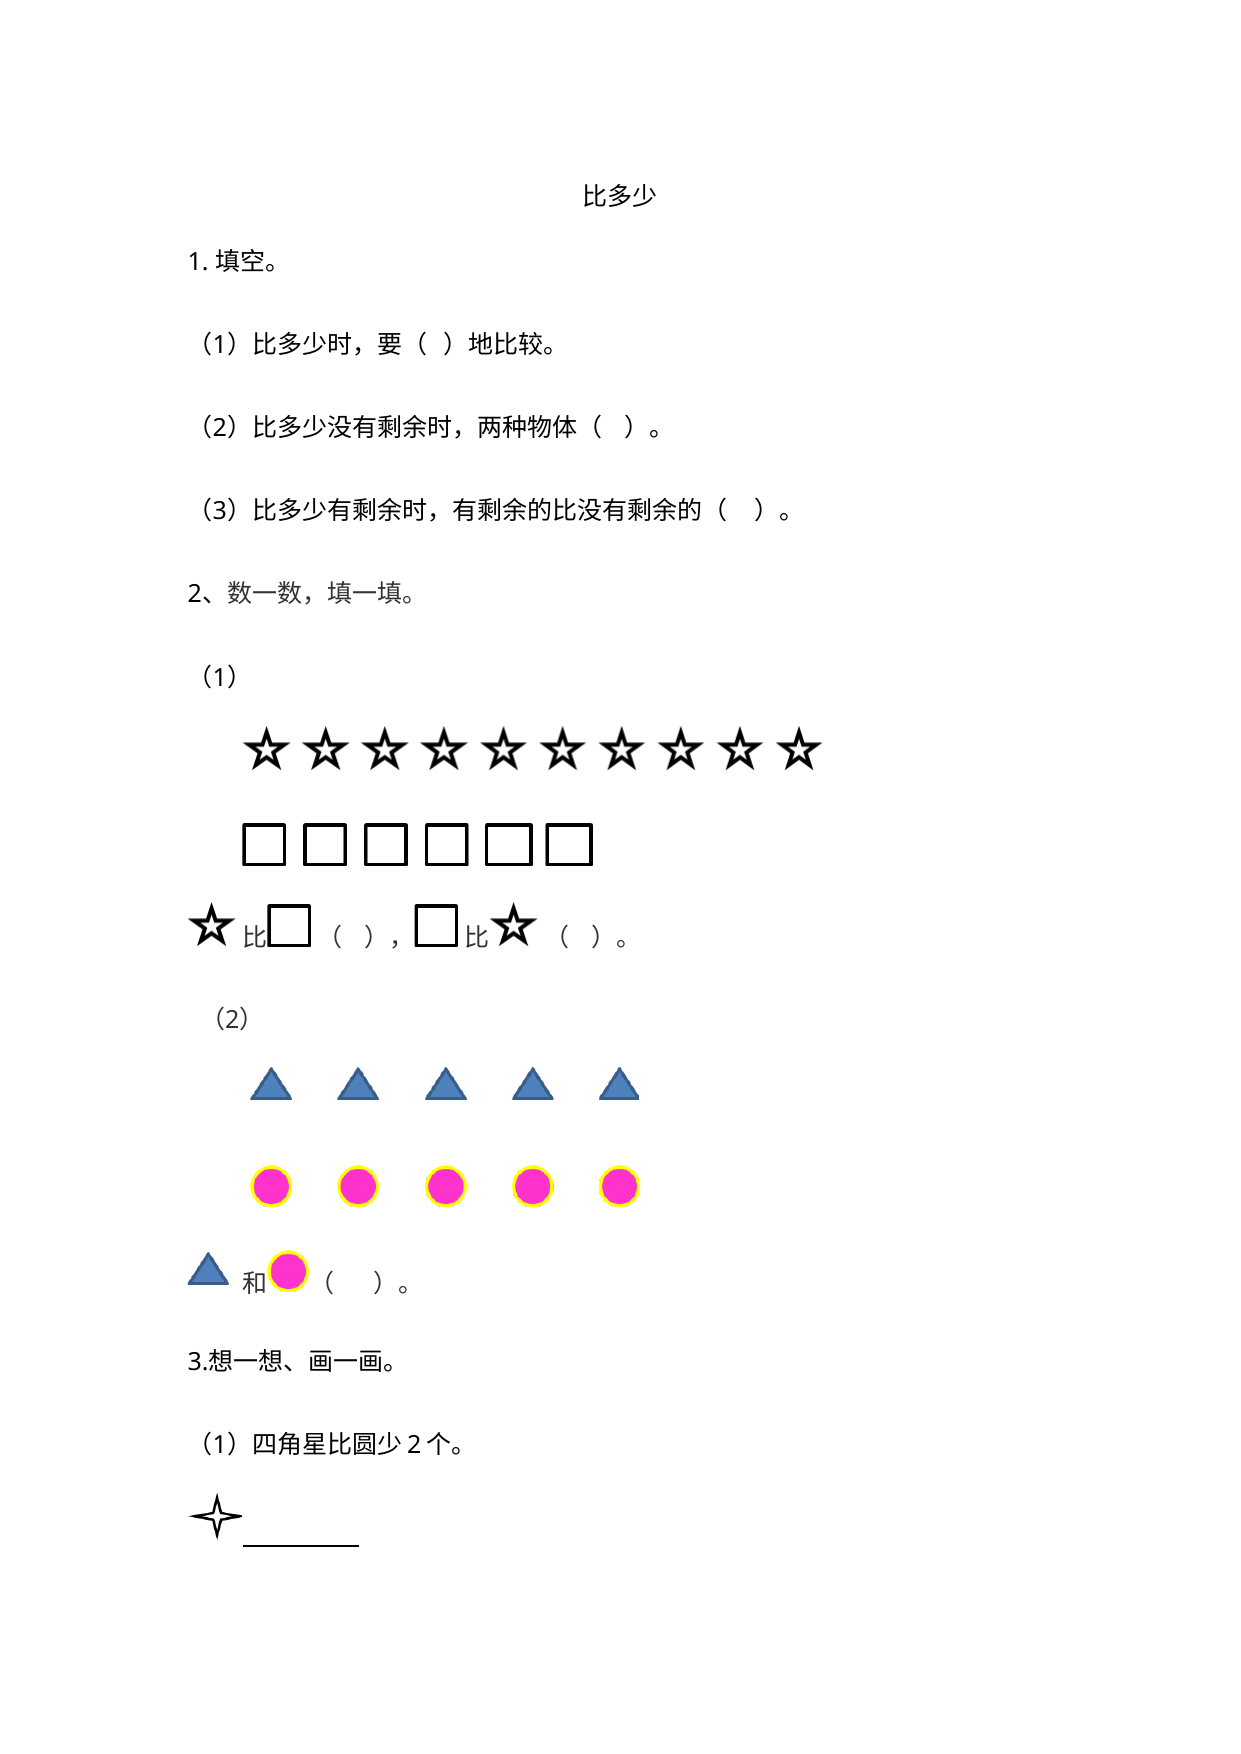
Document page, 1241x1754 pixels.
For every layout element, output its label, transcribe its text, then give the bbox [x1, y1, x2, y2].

text 3.想一想、画一画。 [187, 1327, 1053, 1392]
text （1）四角星比圆少2个。 [187, 1410, 1053, 1475]
picture [242, 725, 823, 771]
text （3）比多少有剩余时，有剩余的比没有剩余的（ ）。 [187, 476, 1053, 541]
picture [414, 904, 465, 947]
text 2、数一数，填一填。 [187, 559, 1053, 624]
picture [187, 901, 243, 947]
picture [267, 1243, 310, 1292]
text 1. 填空。 [187, 227, 1053, 292]
picture [267, 904, 318, 947]
text 和（ ）。 [187, 1244, 1053, 1309]
picture [187, 1252, 243, 1292]
picture [242, 823, 599, 866]
text （2）比多少没有剩余时，两种物体（ ）。 [187, 393, 1053, 458]
text （1）比多少时，要（ ）地比较。 [187, 310, 1053, 375]
text 比（ ），比（ ）。 [187, 902, 1053, 967]
text （2） [187, 985, 1053, 1050]
picture [250, 1067, 639, 1207]
picture [187, 1493, 243, 1543]
picture [489, 901, 545, 947]
text （1） [187, 643, 1053, 708]
text 比多少 [187, 162, 1053, 227]
